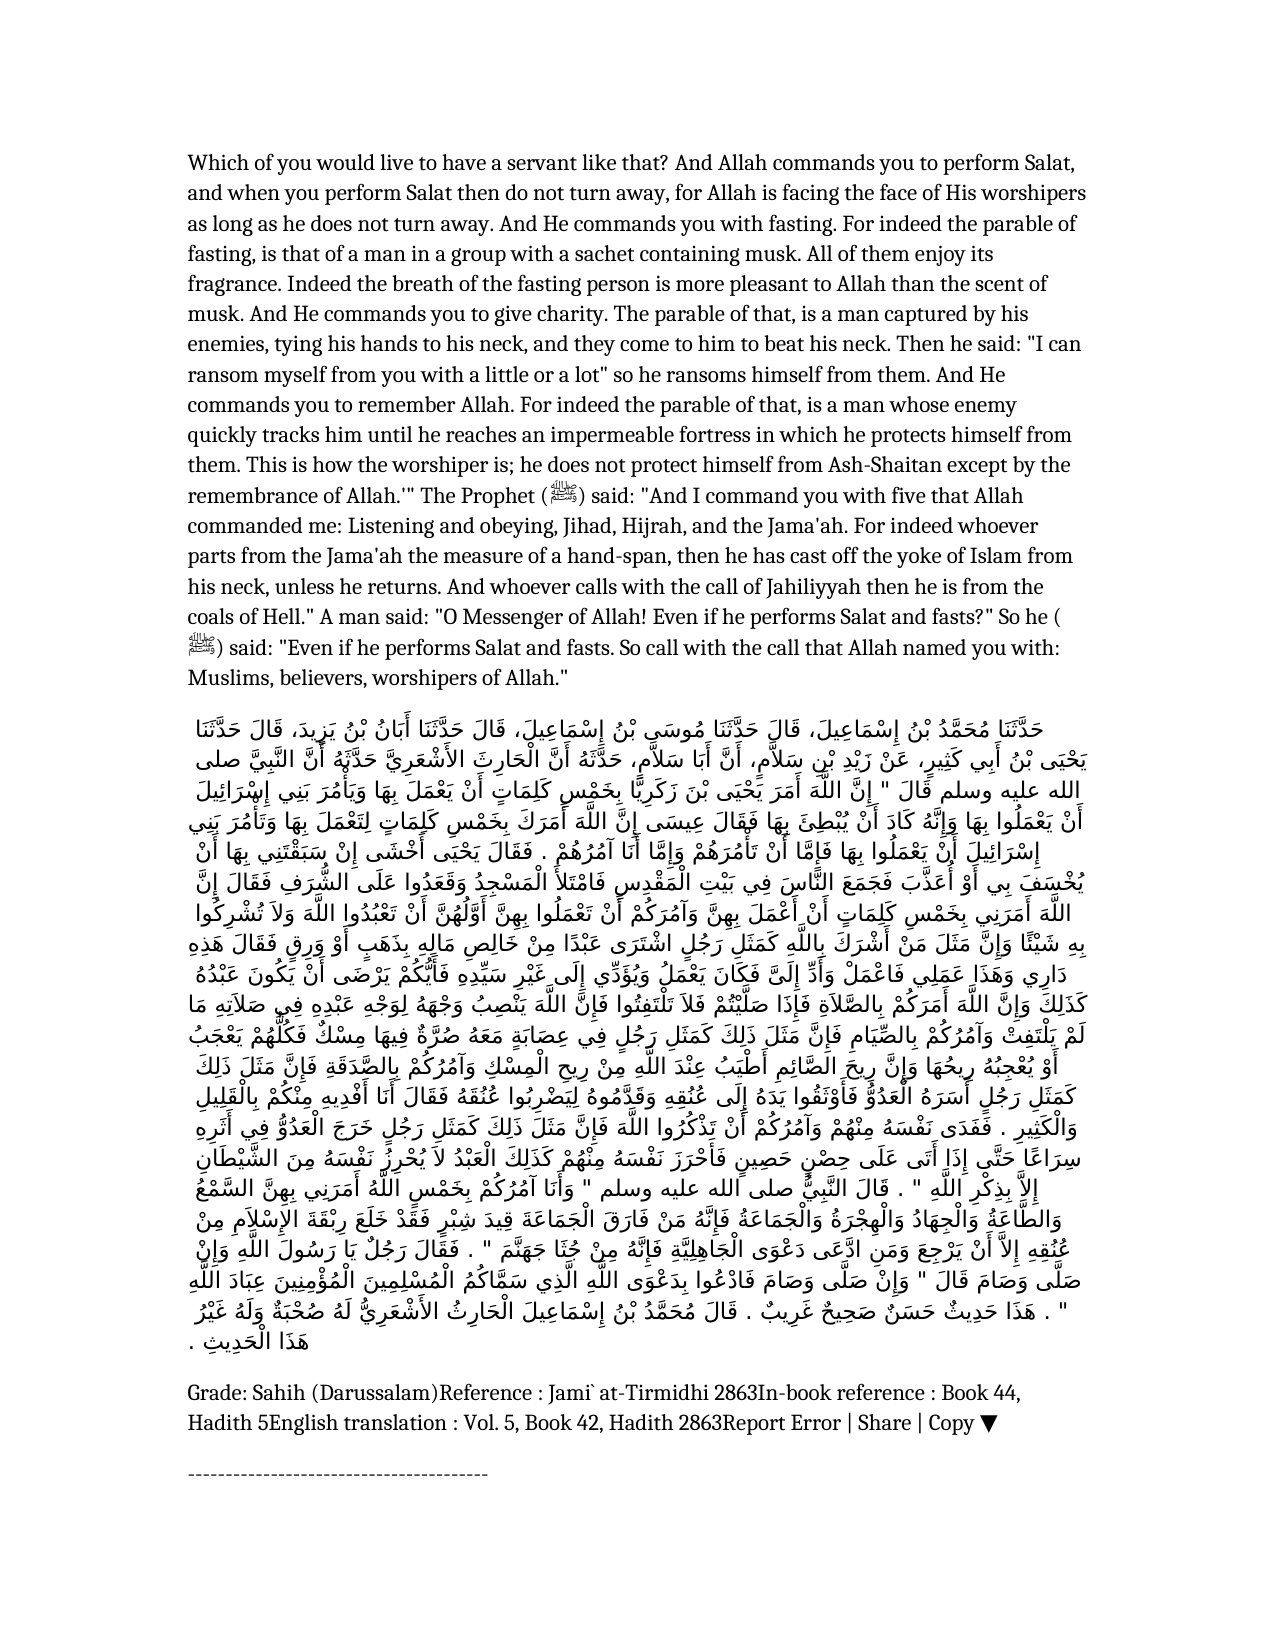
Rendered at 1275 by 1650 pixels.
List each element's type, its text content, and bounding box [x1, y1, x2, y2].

text Grade: Sahih (Darussalam)Reference : Jami` at-Tirmidhi 2863In-book reference : Book 44, Hadith 5English translation : Vol. 5, Book 42, Hadith 2863Report Error | Share | Copy ▼ [187, 1380, 1087, 1436]
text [187, 150, 1087, 691]
text حَدَّثَنَا مُحَمَّدُ بْنُ إِسْمَاعِيلَ، قَالَ‏ حَدَّثَنَا مُوسَى بْنُ إِسْمَاعِيلَ، قَالَ‏ حَدَّثَنَا أَبَانُ بْنُ يَزِيدَ، قَالَ‏ حَدَّثَنَا يَحْيَى بْنُ أَبِي كَثِيرٍ، عَنْ زَيْدِ بْنِ سَلاَّمٍ، أَنَّ أَبَا سَلاَّمٍ، حَدَّثَهُ أَنَّ الْحَارِثَ الأَشْعَرِيَّ حَدَّثَهُ أَنَّ النَّبِيَّ صلى الله عليه وسلم قَالَ ‏"‏ إِنَّ اللَّهَ أَمَرَ يَحْيَى بْنَ زَكَرِيَّا بِخَمْسِ كَلِمَاتٍ أَنْ يَعْمَلَ بِهَا وَيَأْمُرَ بَنِي إِسْرَائِيلَ أَنْ يَعْمَلُوا بِهَا وَإِنَّهُ كَادَ أَنْ يُبْطِئَ بِهَا فَقَالَ عِيسَى إِنَّ اللَّهَ أَمَرَكَ بِخَمْسِ كَلِمَاتٍ لِتَعْمَلَ بِهَا وَتَأْمُرَ بَنِي إِسْرَائِيلَ أَنْ يَعْمَلُوا بِهَا فَإِمَّا أَنْ تَأْمُرَهُمْ وَإِمَّا أَنَا آمُرُهُمْ ‏.‏ فَقَالَ يَحْيَى أَخْشَى إِنْ سَبَقْتَنِي بِهَا أَنْ يُخْسَفَ بِي أَوْ أُعَذَّبَ فَجَمَعَ النَّاسَ فِي بَيْتِ الْمَقْدِسِ فَامْتَلأَ الْمَسْجِدُ وَقَعَدُوا عَلَى الشُّرَفِ فَقَالَ إِنَّ اللَّهَ أَمَرَنِي بِخَمْسِ كَلِمَاتٍ أَنْ أَعْمَلَ بِهِنَّ وَآمُرَكُمْ أَنْ تَعْمَلُوا بِهِنَّ أَوَّلُهُنَّ أَنْ تَعْبُدُوا اللَّهَ وَلاَ تُشْرِكُوا بِهِ شَيْئًا وَإِنَّ مَثَلَ مَنْ أَشْرَكَ بِاللَّهِ كَمَثَلِ رَجُلٍ اشْتَرَى عَبْدًا مِنْ خَالِصِ مَالِهِ بِذَهَبٍ أَوْ وَرِقٍ فَقَالَ هَذِهِ دَارِي وَهَذَا عَمَلِي فَاعْمَلْ وَأَدِّ إِلَىَّ فَكَانَ يَعْمَلُ وَيُؤَدِّي إِلَى غَيْرِ سَيِّدِهِ فَأَيُّكُمْ يَرْضَى أَنْ يَكُونَ عَبْدُهُ كَذَلِكَ وَإِنَّ اللَّهَ أَمَرَكُمْ بِالصَّلاَةِ فَإِذَا صَلَّيْتُمْ فَلاَ تَلْتَفِتُوا فَإِنَّ اللَّهَ يَنْصِبُ وَجْهَهُ لِوَجْهِ عَبْدِهِ فِي صَلاَتِهِ مَا لَمْ يَلْتَفِتْ وَآمُرُكُمْ بِالصِّيَامِ فَإِنَّ مَثَلَ ذَلِكَ كَمَثَلِ رَجُلٍ فِي عِصَابَةٍ مَعَهُ صُرَّةٌ فِيهَا مِسْكٌ فَكُلُّهُمْ يَعْجَبُ أَوْ يُعْجِبُهُ رِيحُهَا وَإِنَّ رِيحَ الصَّائِمِ أَطْيَبُ عِنْدَ اللَّهِ مِنْ رِيحِ الْمِسْكِ وَآمُرُكُمْ بِالصَّدَقَةِ فَإِنَّ مَثَلَ ذَلِكَ كَمَثَلِ رَجُلٍ أَسَرَهُ الْعَدُوُّ فَأَوْثَقُوا يَدَهُ إِلَى عُنُقِهِ وَقَدَّمُوهُ لِيَضْرِبُوا عُنُقَهُ فَقَالَ أَنَا أَفْدِيهِ مِنْكُمْ بِالْقَلِيلِ وَالْكَثِيرِ ‏.‏ فَفَدَى نَفْسَهُ مِنْهُمْ وَآمُرُكُمْ أَنْ تَذْكُرُوا اللَّهَ فَإِنَّ مَثَلَ ذَلِكَ كَمَثَلِ رَجُلٍ خَرَجَ الْعَدُوُّ فِي أَثَرِهِ سِرَاعًا حَتَّى إِذَا أَتَى عَلَى حِصْنٍ حَصِينٍ فَأَحْرَزَ نَفْسَهُ مِنْهُمْ كَذَلِكَ الْعَبْدُ لاَ يُحْرِزُ نَفْسَهُ مِنَ الشَّيْطَانِ إِلاَّ بِذِكْرِ اللَّهِ ‏"‏ ‏.‏ قَالَ النَّبِيُّ صلى الله عليه وسلم ‏"‏ وَأَنَا آمُرُكُمْ بِخَمْسٍ اللَّهُ أَمَرَنِي بِهِنَّ السَّمْعُ وَالطَّاعَةُ وَالْجِهَادُ وَالْهِجْرَةُ وَالْجَمَاعَةُ فَإِنَّهُ مَنْ فَارَقَ الْجَمَاعَةَ قِيدَ شِبْرٍ فَقَدْ خَلَعَ رِبْقَةَ الإِسْلاَمِ مِنْ عُنُقِهِ إِلاَّ أَنْ يَرْجِعَ وَمَنِ ادَّعَى دَعْوَى الْجَاهِلِيَّةِ فَإِنَّهُ مِنْ جُثَا جَهَنَّمَ ‏"‏ ‏.‏ فَقَالَ رَجُلٌ يَا رَسُولَ اللَّهِ وَإِنْ صَلَّى وَصَامَ قَالَ ‏"‏ وَإِنْ صَلَّى وَصَامَ فَادْعُوا بِدَعْوَى اللَّهِ الَّذِي سَمَّاكُمُ الْمُسْلِمِينَ الْمُؤْمِنِينَ عِبَادَ اللَّهِ ‏"‏ ‏.‏ هَذَا حَدِيثٌ حَسَنٌ صَحِيحٌ غَرِيبٌ ‏.‏ قَالَ مُحَمَّدُ بْنُ إِسْمَاعِيلَ الْحَارِثُ الأَشْعَرِيُّ لَهُ صُحْبَةٌ وَلَهُ غَيْرُ هَذَا الْحَدِيثِ ‏.‏ [187, 716, 1087, 1355]
text ---------------------------------------- [187, 1461, 1087, 1487]
